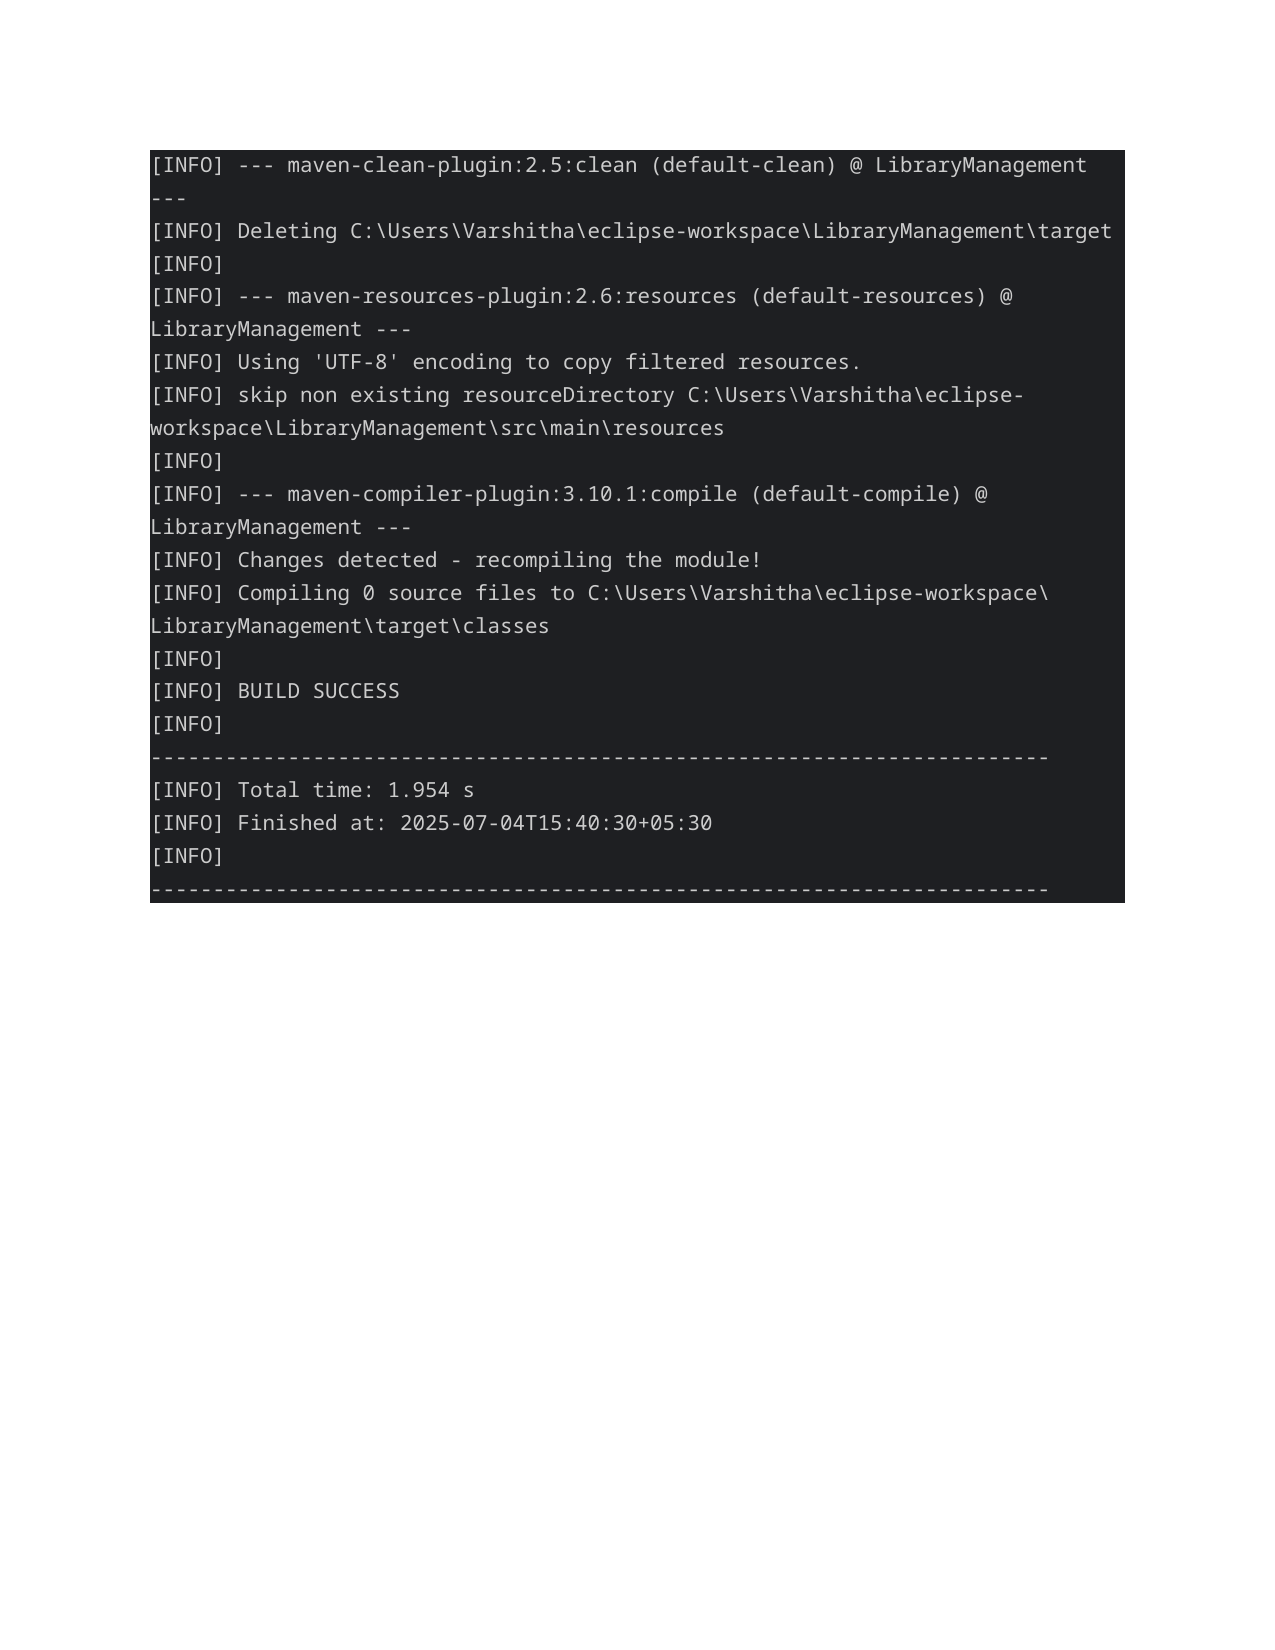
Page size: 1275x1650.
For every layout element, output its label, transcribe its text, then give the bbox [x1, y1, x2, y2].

text [INFO] --- maven-clean-plugin:2.5:clean (default-clean) @ LibraryManagement --- [150, 150, 1125, 211]
text [INFO] [150, 644, 1125, 672]
text [INFO] Changes detected - recompiling the module! [150, 545, 1125, 573]
text [INFO] ------------------------------------------------------------------------ [150, 841, 1125, 903]
text [INFO] BUILD SUCCESS [150, 677, 1125, 705]
text [INFO] Finished at: 2025-07-04T15:40:30+05:30 [150, 808, 1125, 837]
text [INFO] skip non existing resourceDirectory C:\Users\Varshitha\eclipse-workspace\LibraryManagement\src\main\resources [150, 380, 1125, 442]
text [INFO] --- maven-resources-plugin:2.6:resources (default-resources) @ LibraryManagement --- [150, 282, 1125, 343]
text [INFO] Deleting C:\Users\Varshitha\eclipse-workspace\LibraryManagement\target [150, 216, 1125, 244]
text [INFO] --- maven-compiler-plugin:3.10.1:compile (default-compile) @ LibraryManagement --- [150, 479, 1125, 541]
text [INFO] Total time: 1.954 s [150, 775, 1125, 804]
text [INFO] [150, 249, 1125, 277]
text [INFO] Using 'UTF-8' encoding to copy filtered resources. [150, 347, 1125, 376]
text [INFO] ------------------------------------------------------------------------ [150, 709, 1125, 771]
text [INFO] Compiling 0 source files to C:\Users\Varshitha\eclipse-workspace\LibraryManagement\target\classes [150, 578, 1125, 639]
text [INFO] [150, 446, 1125, 475]
